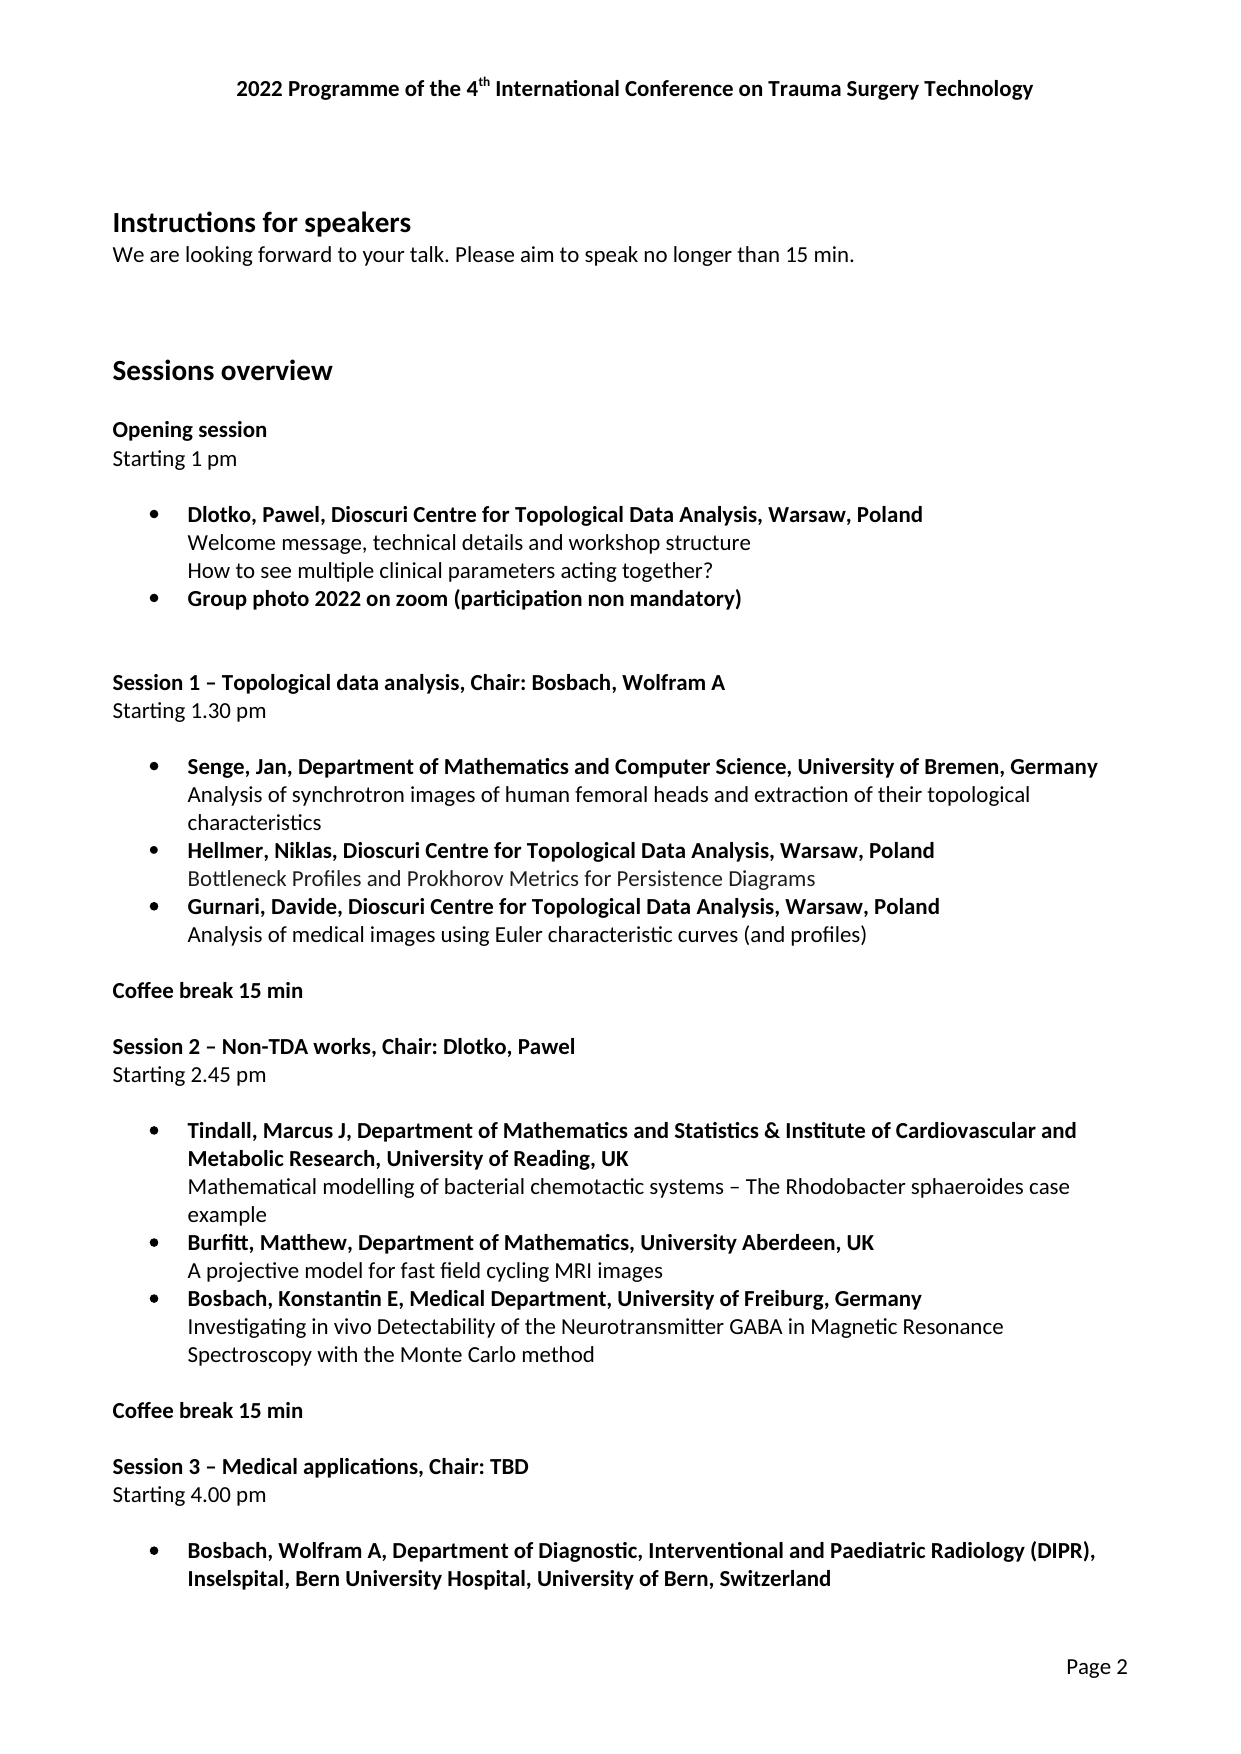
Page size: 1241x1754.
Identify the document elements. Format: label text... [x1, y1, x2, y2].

list Burfitt, Matthew, Department of Mathematics, University Aberdeen, UK [150, 1228, 1128, 1256]
list Senge, Jan, Department of Mathematics and Computer Science, University of Bremen, Germany [150, 752, 1128, 780]
text Starting 2.45 pm [112, 1060, 1128, 1088]
text Coffee break 15 min [112, 976, 1128, 1004]
list Mathematical modelling of bacterial chemotactic systems – The Rhodobacter sphaeroides case example [187, 1172, 1128, 1228]
list Group photo 2022 on zoom (participation non mandatory) [150, 584, 1128, 612]
text Sessions overview [112, 352, 1128, 388]
list Bosbach, Wolfram A, Department of Diagnostic, Interventional and Paediatric Radiology (DIPR), Inselspital, Bern University Hospital, University of Bern, Switzerland [150, 1536, 1128, 1592]
text Opening session [112, 416, 1128, 444]
text We are looking forward to your talk. Please aim to speak no longer than 15 min. [112, 240, 1128, 268]
text Starting 4.00 pm [112, 1480, 1128, 1508]
text Starting 1.30 pm [112, 696, 1128, 724]
list Analysis of synchrotron images of human femoral heads and extraction of their topological characteristics [187, 780, 1128, 836]
list Hellmer, Niklas, Dioscuri Centre for Topological Data Analysis, Warsaw, Poland Bottleneck Profiles and Prokhorov Metrics for Persistence Diagrams [150, 836, 1128, 892]
text Session 3 – Medical applications, Chair: TBD [112, 1452, 1128, 1480]
text Instructions for speakers [112, 204, 1128, 240]
list How to see multiple clinical parameters acting together? [187, 556, 1128, 584]
text Session 2 – Non-TDA works, Chair: Dlotko, Pawel [112, 1032, 1128, 1060]
list Analysis of medical images using Euler characteristic curves (and profiles) [187, 920, 1128, 948]
text Coffee break 15 min [112, 1396, 1128, 1424]
list Dlotko, Pawel, Dioscuri Centre for Topological Data Analysis, Warsaw, Poland [150, 500, 1128, 528]
list Investigating in vivo Detectability of the Neurotransmitter GABA in Magnetic Resonance Spectroscopy with the Monte Carlo method [187, 1312, 1128, 1368]
list Tindall, Marcus J, Department of Mathematics and Statistics & Institute of Cardiovascular and Metabolic Research, University of Reading, UK [150, 1116, 1128, 1172]
list A projective model for fast field cycling MRI images [187, 1256, 1128, 1284]
list Bosbach, Konstantin E, Medical Department, University of Freiburg, Germany [150, 1284, 1128, 1312]
text Session 1 – Topological data analysis, Chair: Bosbach, Wolfram A [112, 668, 1128, 696]
list Gurnari, Davide, Dioscuri Centre for Topological Data Analysis, Warsaw, Poland [150, 892, 1128, 920]
text Starting 1 pm [112, 444, 1128, 472]
list Welcome message, technical details and workshop structure [187, 528, 1128, 556]
